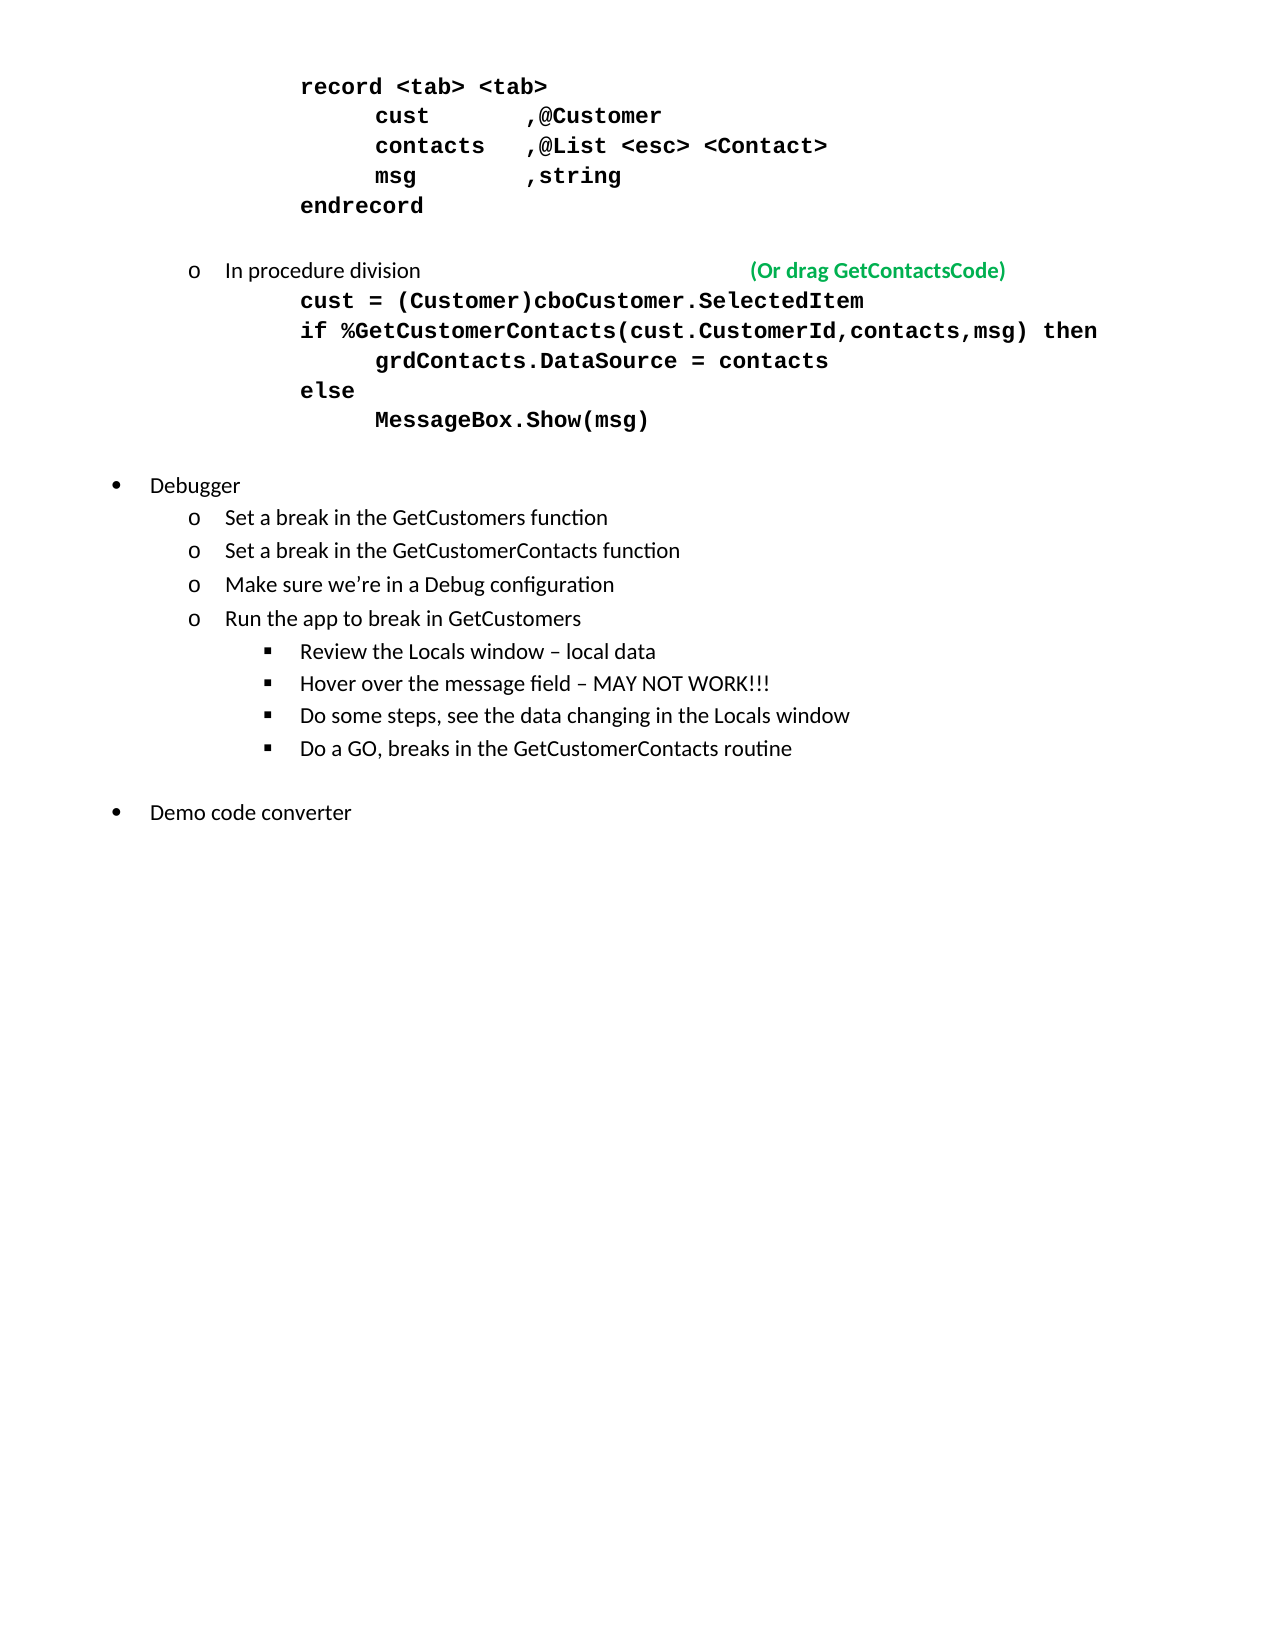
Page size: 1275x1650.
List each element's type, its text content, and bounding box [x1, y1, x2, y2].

list Debugger [112, 471, 1200, 499]
list cust = (Customer)cboCustomer.SelectedItem [300, 290, 1200, 316]
list else [300, 379, 1200, 405]
list if %GetCustomerContacts(cust.CustomerId,contacts,msg) then [300, 319, 1200, 345]
list Do some steps, see the data changing in the Locals window [262, 702, 1200, 729]
list msg ,string [300, 164, 1200, 190]
list cust ,@Customer [300, 105, 1200, 131]
list In procedure division (Or drag GetContactsCode) [187, 256, 1200, 285]
list endrecord [300, 194, 1200, 220]
list contacts ,@List <esc> <Contact> [300, 134, 1200, 161]
list record <tab> <tab> [300, 75, 1200, 101]
list MessageBox.Show(msg) [300, 409, 1200, 435]
list Demo code converter [112, 798, 1200, 826]
list Do a GO, breaks in the GetCustomerContacts routine [262, 734, 1200, 762]
list Make sure we’re in a Debug configuration [187, 570, 1200, 599]
list grdContacts.DataSource = contacts [300, 349, 1200, 375]
list Review the Locals window – local data [262, 637, 1200, 665]
list Set a break in the GetCustomerContacts function [187, 537, 1200, 566]
list Set a break in the GetCustomers function [187, 503, 1200, 532]
list Run the app to break in GetCustomers [187, 604, 1200, 633]
list Hover over the message field – MAY NOT WORK!!! [262, 669, 1200, 697]
